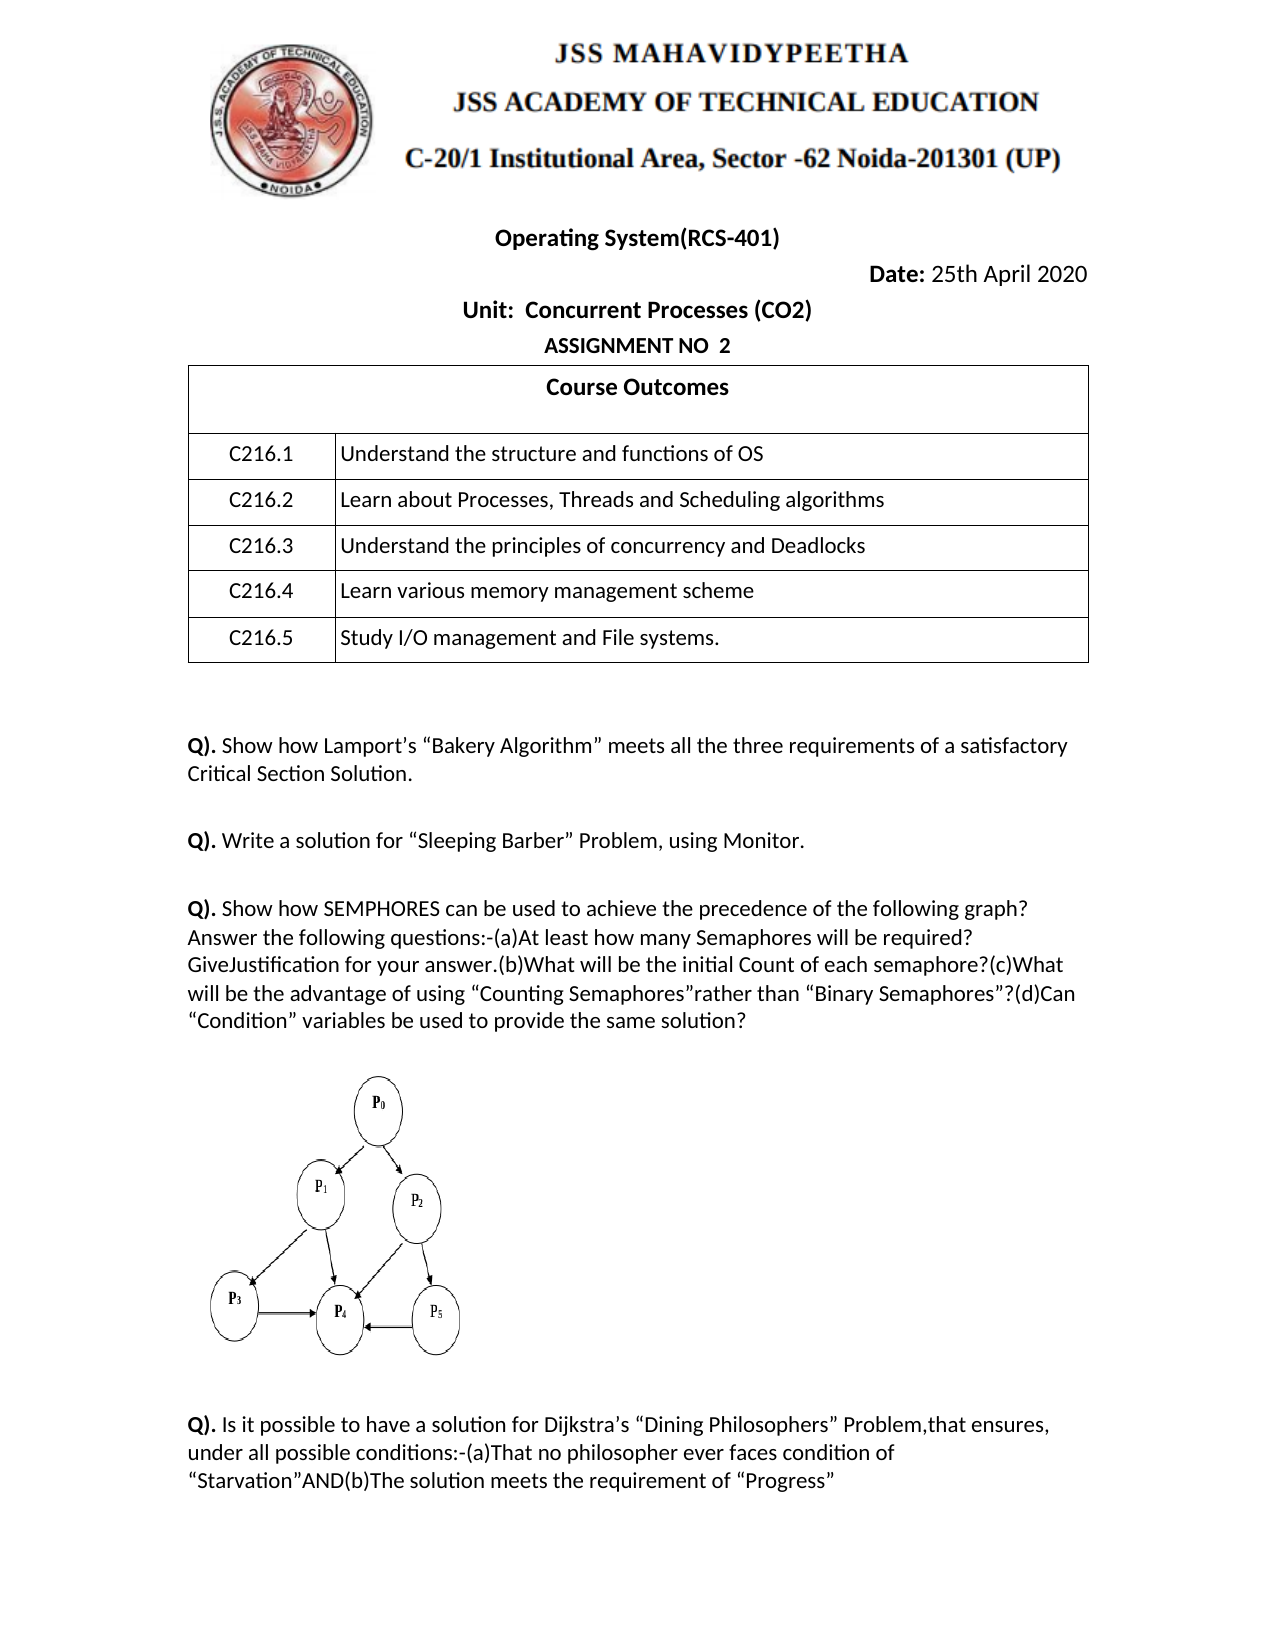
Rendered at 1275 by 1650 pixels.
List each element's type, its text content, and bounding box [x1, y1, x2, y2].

table_cell Understand the structure and functions of OS [336, 434, 1088, 478]
text Date: 25th April 2020 [187, 258, 1087, 289]
table_cell Learn various memory management scheme [336, 571, 1088, 616]
table_cell C216.3 [189, 526, 335, 570]
table_cell Understand the principles of concurrency and Deadlocks [336, 526, 1088, 570]
text Unit: Concurrent Processes (CO2) [187, 294, 1087, 325]
text ASSIGNMENT NO 2 [187, 331, 1087, 359]
table_cell C216.1 [189, 434, 335, 478]
table_cell C216.2 [189, 480, 335, 524]
picture [187, 1074, 483, 1370]
table_header Course Outcomes [189, 366, 1088, 433]
table_cell Study I/O management and File systems. [336, 618, 1088, 662]
text Q). Write a solution for “Sleeping Barber” Problem, using Monitor. [187, 827, 1087, 855]
table_cell C216.5 [189, 618, 335, 662]
text Q). Show how Lamport’s “Bakery Algorithm” meets all the three requirements of a satisfactory Critical Section Solution. [187, 731, 1087, 787]
picture [187, 0, 1088, 222]
table_cell C216.4 [189, 571, 335, 616]
table_cell Learn about Processes, Threads and Scheduling algorithms [336, 480, 1088, 524]
text Operating System(RCS-401) [187, 150, 1087, 252]
text Q). Is it possible to have a solution for Dijkstra’s “Dining Philosophers” Problem,that ensures, under all possible conditions:- [187, 1410, 1087, 1494]
text Q). Show how SEMPHORES can be used to achieve the precedence of the following graph? Answer the following questions:- [187, 894, 1087, 1035]
